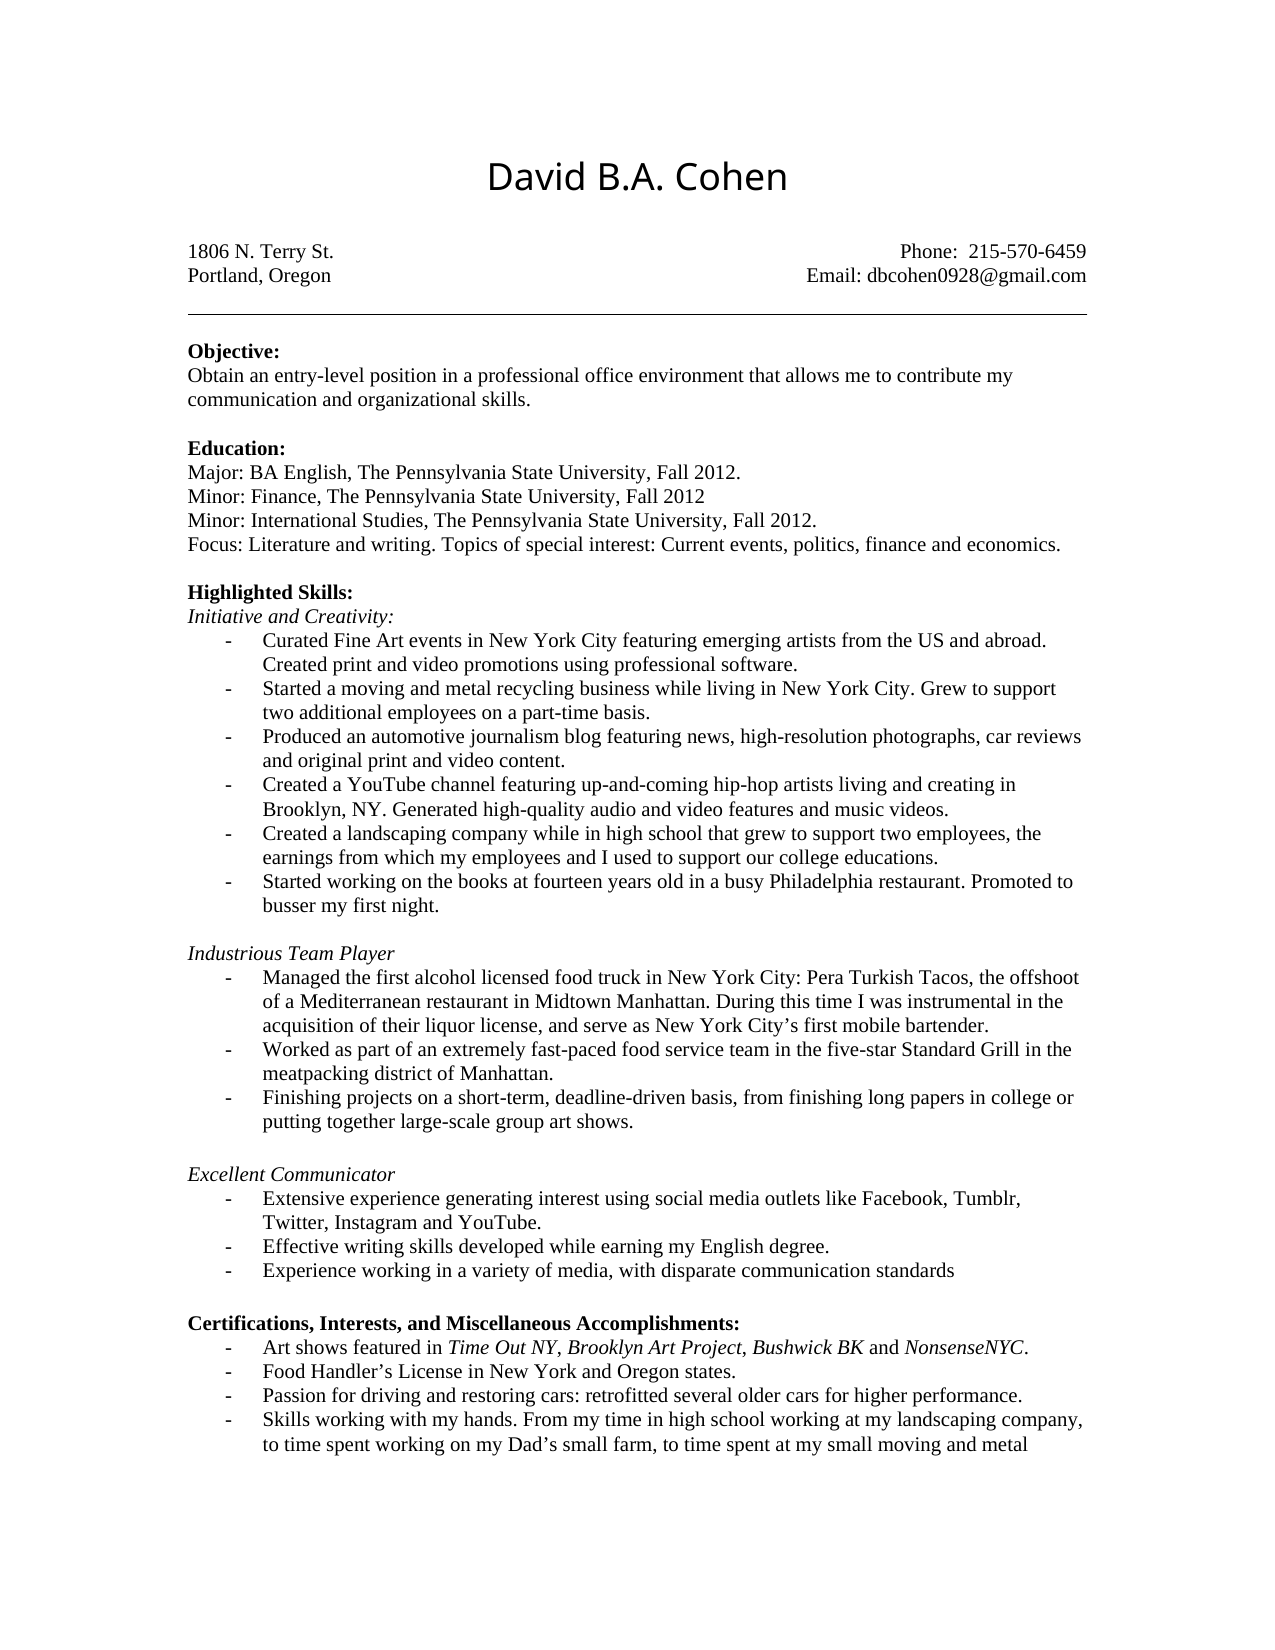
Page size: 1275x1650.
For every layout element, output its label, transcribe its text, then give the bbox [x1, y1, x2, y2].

list Managed the first alcohol licensed food truck in New York City: Pera Turkish Tacos, the offshoot of a Mediterranean restaurant in Midtown Manhattan. During this time I was instrumental in the acquisition of their liquor license, and serve as New York City’s first mobile bartender. [225, 965, 1087, 1037]
text Education: [187, 436, 1087, 459]
list Food Handler’s License in New York and Oregon states. [225, 1359, 1087, 1383]
list Extensive experience generating interest using social media outlets like Facebook, Tumblr, Twitter, Instagram and YouTube. [225, 1186, 1087, 1234]
text 1806 N. Terry St. Phone: 215-570-6459 [187, 239, 1087, 263]
list Curated Fine Art events in New York City featuring emerging artists from the US and abroad. Created print and video promotions using professional software. [225, 628, 1087, 676]
list Created a landscaping company while in high school that grew to support two employees, the earnings from which my employees and I used to support our college educations. [225, 821, 1087, 869]
text Focus: Literature and writing. Topics of special interest: Current events, politics, finance and economics. [187, 532, 1087, 556]
list Worked as part of an extremely fast-paced food service team in the five-star Standard Grill in the meatpacking district of Manhattan. [225, 1037, 1087, 1085]
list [225, 1407, 1087, 1456]
list Produced an automotive journalism blog featuring news, high-resolution photographs, car reviews and original print and video content. [225, 724, 1087, 772]
text Industrious Team Player [187, 941, 1087, 965]
text Excellent Communicator [187, 1162, 1087, 1186]
text Portland, Oregon Email: dbcohen0928@gmail.com [187, 263, 1087, 287]
list Effective writing skills developed while earning my English degree. [225, 1234, 1087, 1258]
text Obtain an entry-level position in a professional office environment that allows me to contribute my communication and organizational skills. [187, 363, 1087, 411]
text Minor: International Studies, The Pennsylvania State University, Fall 2012. [187, 508, 1087, 532]
text Objective: [187, 339, 1087, 363]
list Started a moving and metal recycling business while living in New York City. Grew to support two additional employees on a part-time basis. [225, 676, 1087, 724]
text Initiative and Creativity: [187, 604, 1087, 628]
text David B.A. Cohen [187, 150, 1087, 201]
list Started working on the books at fourteen years old in a busy Philadelphia restaurant. Promoted to busser my first night. [225, 869, 1087, 917]
text Major: BA English, The Pennsylvania State University, Fall 2012. [187, 459, 1087, 484]
text Certifications, Interests, and Miscellaneous Accomplishments: [187, 1311, 1087, 1335]
list Experience working in a variety of media, with disparate communication standards [225, 1258, 1087, 1282]
text Highlighted Skills: [187, 580, 1087, 604]
list Passion for driving and restoring cars: retrofitted several older cars for higher performance. [225, 1383, 1087, 1407]
list Art shows featured in Time Out NY, Brooklyn Art Project, Bushwick BK and NonsenseNYC. [225, 1335, 1087, 1359]
list Created a YouTube channel featuring up-and-coming hip-hop artists living and creating in Brooklyn, NY. Generated high-quality audio and video features and music videos. [225, 772, 1087, 821]
list Finishing projects on a short-term, deadline-driven basis, from finishing long papers in college or putting together large-scale group art shows. [225, 1085, 1087, 1133]
text Minor: Finance, The Pennsylvania State University, Fall 2012 [187, 484, 1087, 508]
